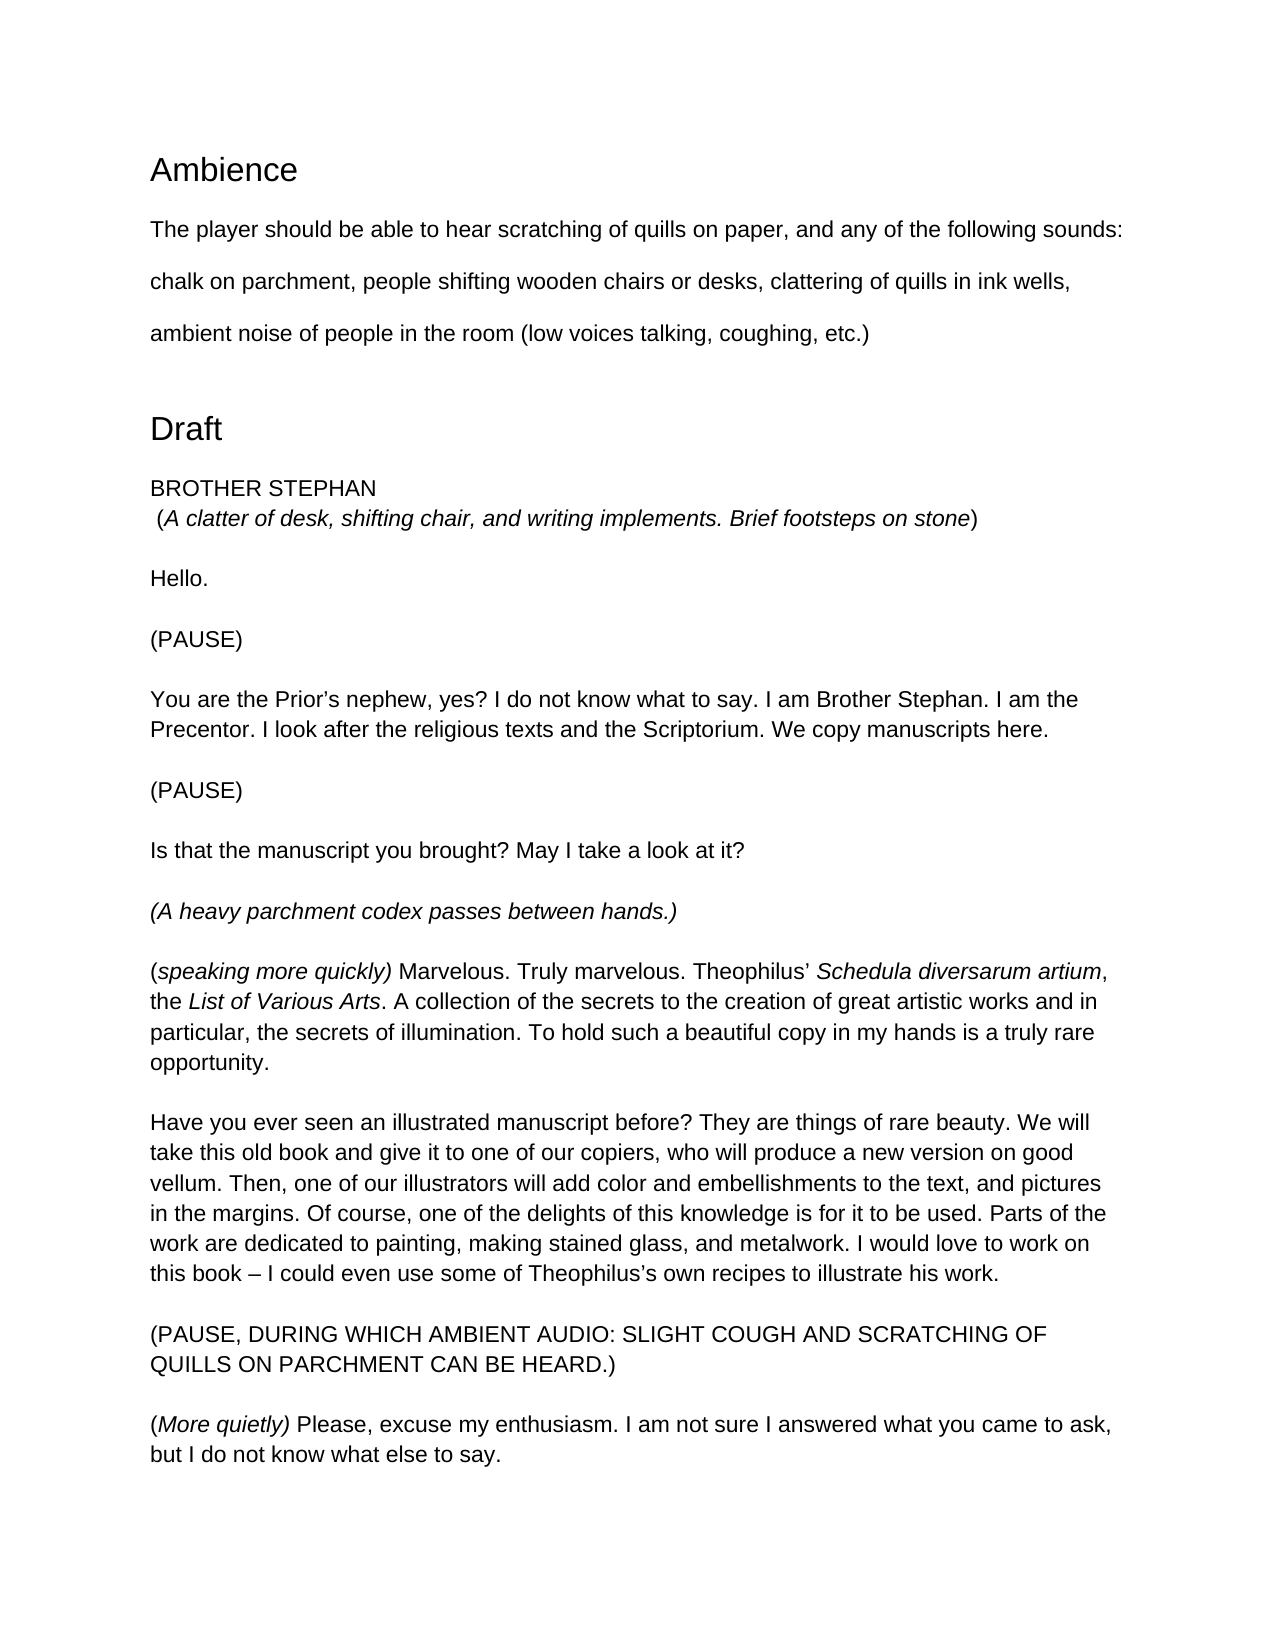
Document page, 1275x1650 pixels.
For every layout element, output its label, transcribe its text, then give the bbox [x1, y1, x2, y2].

text (PAUSE) [150, 777, 1125, 803]
text The player should be able to hear scratching of quills on paper, and any of the following sounds: chalk on parchment, people shifting wooden chairs or desks, clattering of quills in ink wells, ambient noise of people in the room (low voices talking, coughing, etc.) [150, 216, 1125, 346]
text (PAUSE, DURING WHICH AMBIENT AUDIO: SLIGHT COUGH AND SCRATCHING OF QUILLS ON PARCHMENT CAN BE HEARD.) [150, 1321, 1125, 1377]
subtitle Draft [150, 409, 1125, 448]
text BROTHER STEPHAN [150, 475, 1125, 501]
text Have you ever seen an illustrated manuscript before? They are things of rare beauty. We will take this old book and give it to one of our copiers, who will produce a new version on good vellum. Then, one of our illustrators will add color and embellishments to the text, and pictures in the margins. Of course, one of the delights of this knowledge is for it to be used. Parts of the work are dedicated to painting, making stained glass, and metalwork. I would love to work on this book – I could even use some of Theophilus’s own recipes to illustrate his work. [150, 1109, 1125, 1287]
text (speaking more quickly) Marvelous. Truly marvelous. Theophilus’ Schedula diversarum artium, the List of Various Arts. A collection of the secrets to the creation of great artistic works and in particular, the secrets of illumination. To hold such a beautiful copy in my hands is a truly rare opportunity. [150, 958, 1125, 1075]
text (A clatter of desk, shifting chair, and writing implements. Brief footsteps on stone) [150, 505, 1125, 531]
text (More quietly) Please, excuse my enthusiasm. I am not sure I answered what you came to ask, but I do not know what else to say. [150, 1411, 1125, 1468]
text (PAUSE) [150, 626, 1125, 652]
text (A heavy parchment codex passes between hands.) [150, 898, 1125, 924]
subtitle Ambience [150, 150, 1125, 188]
text Is that the manuscript you brought? May I take a look at it? [150, 837, 1125, 864]
text Hello. [150, 565, 1125, 592]
text You are the Prior’s nephew, yes? I do not know what to say. I am Brother Stephan. I am the Precentor. I look after the religious texts and the Scriptorium. We copy manuscripts here. [150, 686, 1125, 743]
